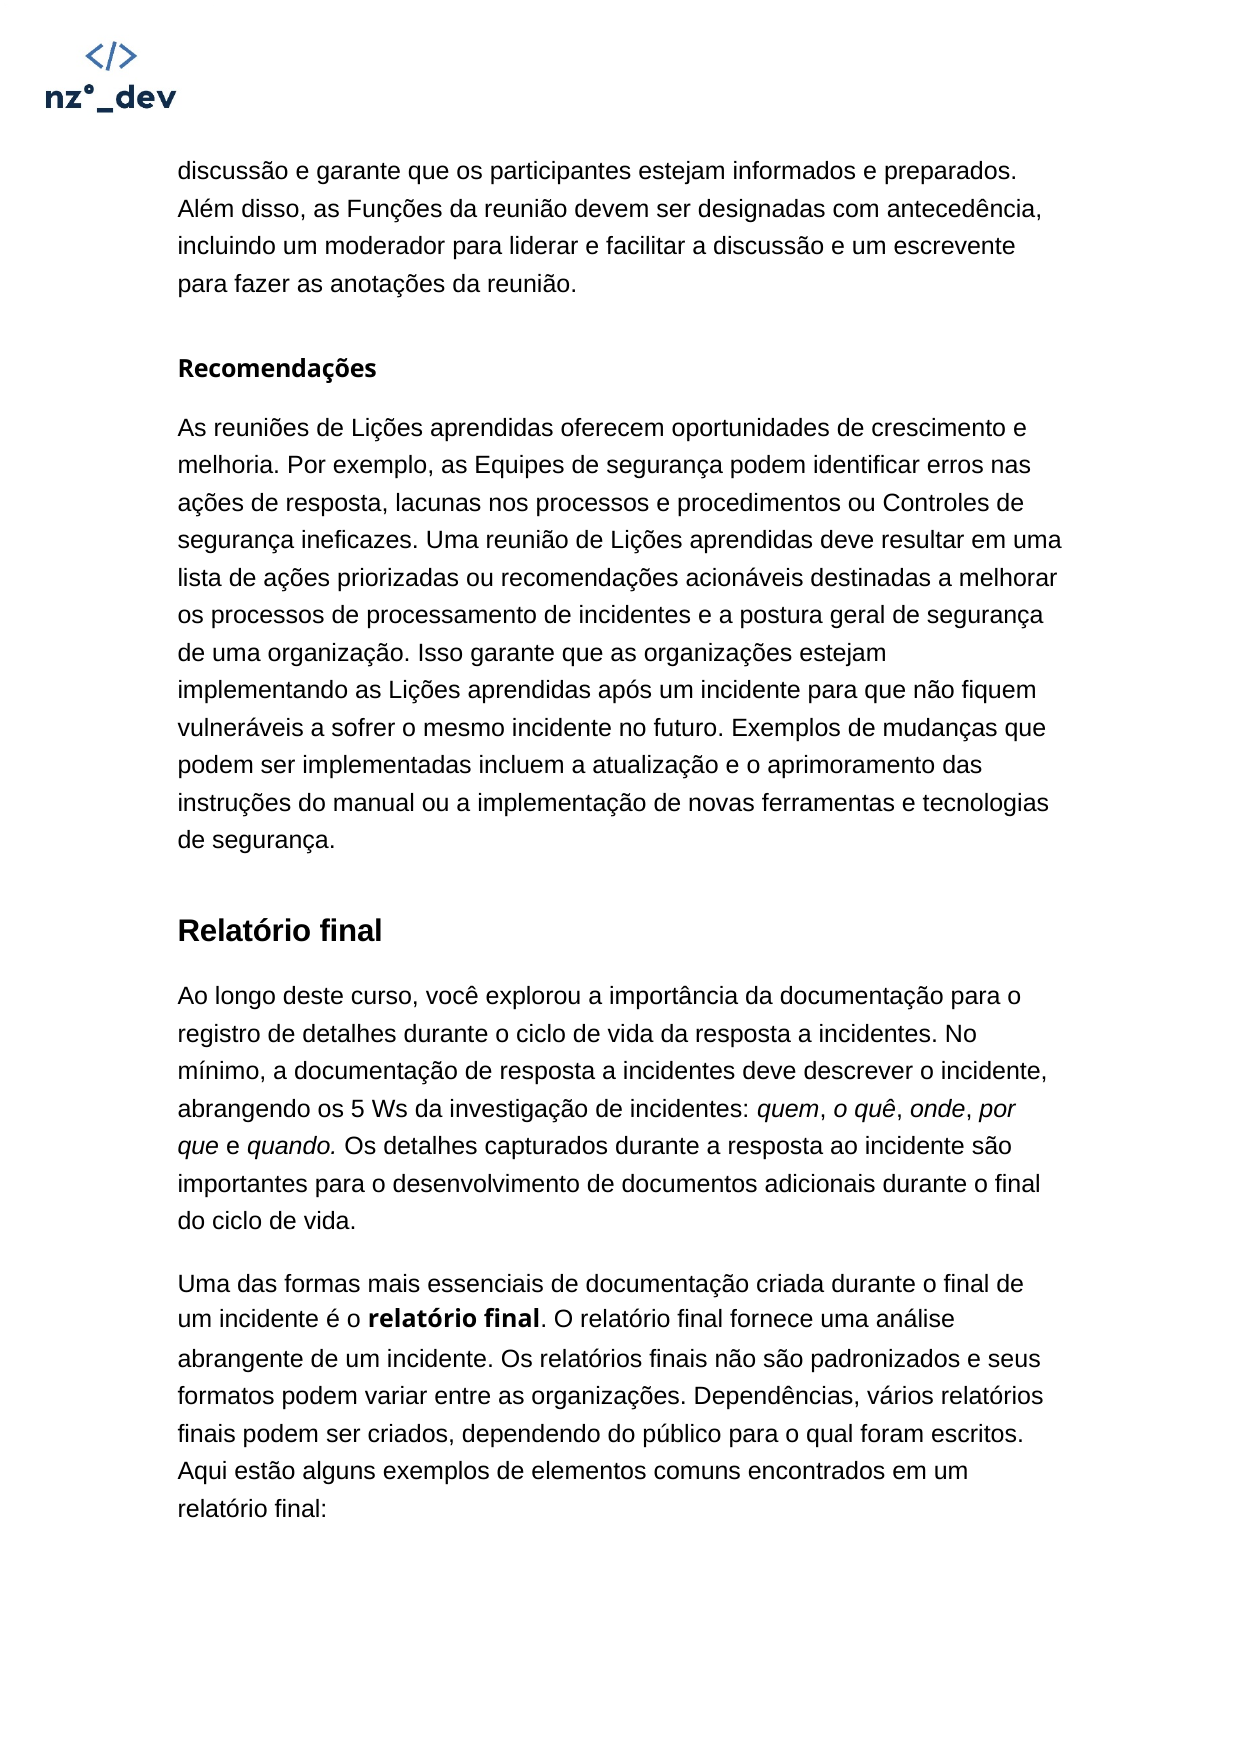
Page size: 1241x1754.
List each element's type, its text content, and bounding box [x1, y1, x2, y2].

text Uma das formas mais essenciais de documentação criada durante o final de um incidente é o relatório final. O relatório final fornece uma análise abrangente de um incidente. Os relatórios finais não são padronizados e seus formatos podem variar entre as organizações. Dependências, vários relatórios finais podem ser criados, dependendo do público para o qual foram escritos. Aqui estão alguns exemplos de elementos comuns encontrados em um relatório final: [177, 1260, 1063, 1523]
text As reuniões de Lições aprendidas oferecem oportunidades de crescimento e melhoria. Por exemplo, as Equipes de segurança podem identificar erros nas ações de resposta, lacunas nos processos e procedimentos ou Controles de segurança ineficazes. Uma reunião de Lições aprendidas deve resultar em uma lista de ações priorizadas ou recomendações acionáveis destinadas a melhorar os processos de processamento de incidentes e a postura geral de segurança de uma organização. Isso garante que as organizações estejam implementando as Lições aprendidas após um incidente para que não fiquem vulneráveis a sofrer o mesmo incidente no futuro. Exemplos de mudanças que podem ser implementadas incluem a atualização e o aprimoramento das instruções do manual ou a implementação de novas ferramentas e tecnologias de segurança. [177, 404, 1063, 854]
text Recomendações [177, 348, 1063, 385]
text Ao longo deste curso, você explorou a importância da documentação para o registro de detalhes durante o ciclo de vida da resposta a incidentes. No mínimo, a documentação de resposta a incidentes deve descrever o incidente, abrangendo os 5 Ws da investigação de incidentes: quem, o quê, onde, por que e quando. Os detalhes capturados durante a resposta ao incidente são importantes para o desenvolvimento de documentos adicionais durante o final do ciclo de vida. [177, 973, 1063, 1235]
picture [3, 3, 216, 144]
text Relatório final [177, 904, 1063, 948]
